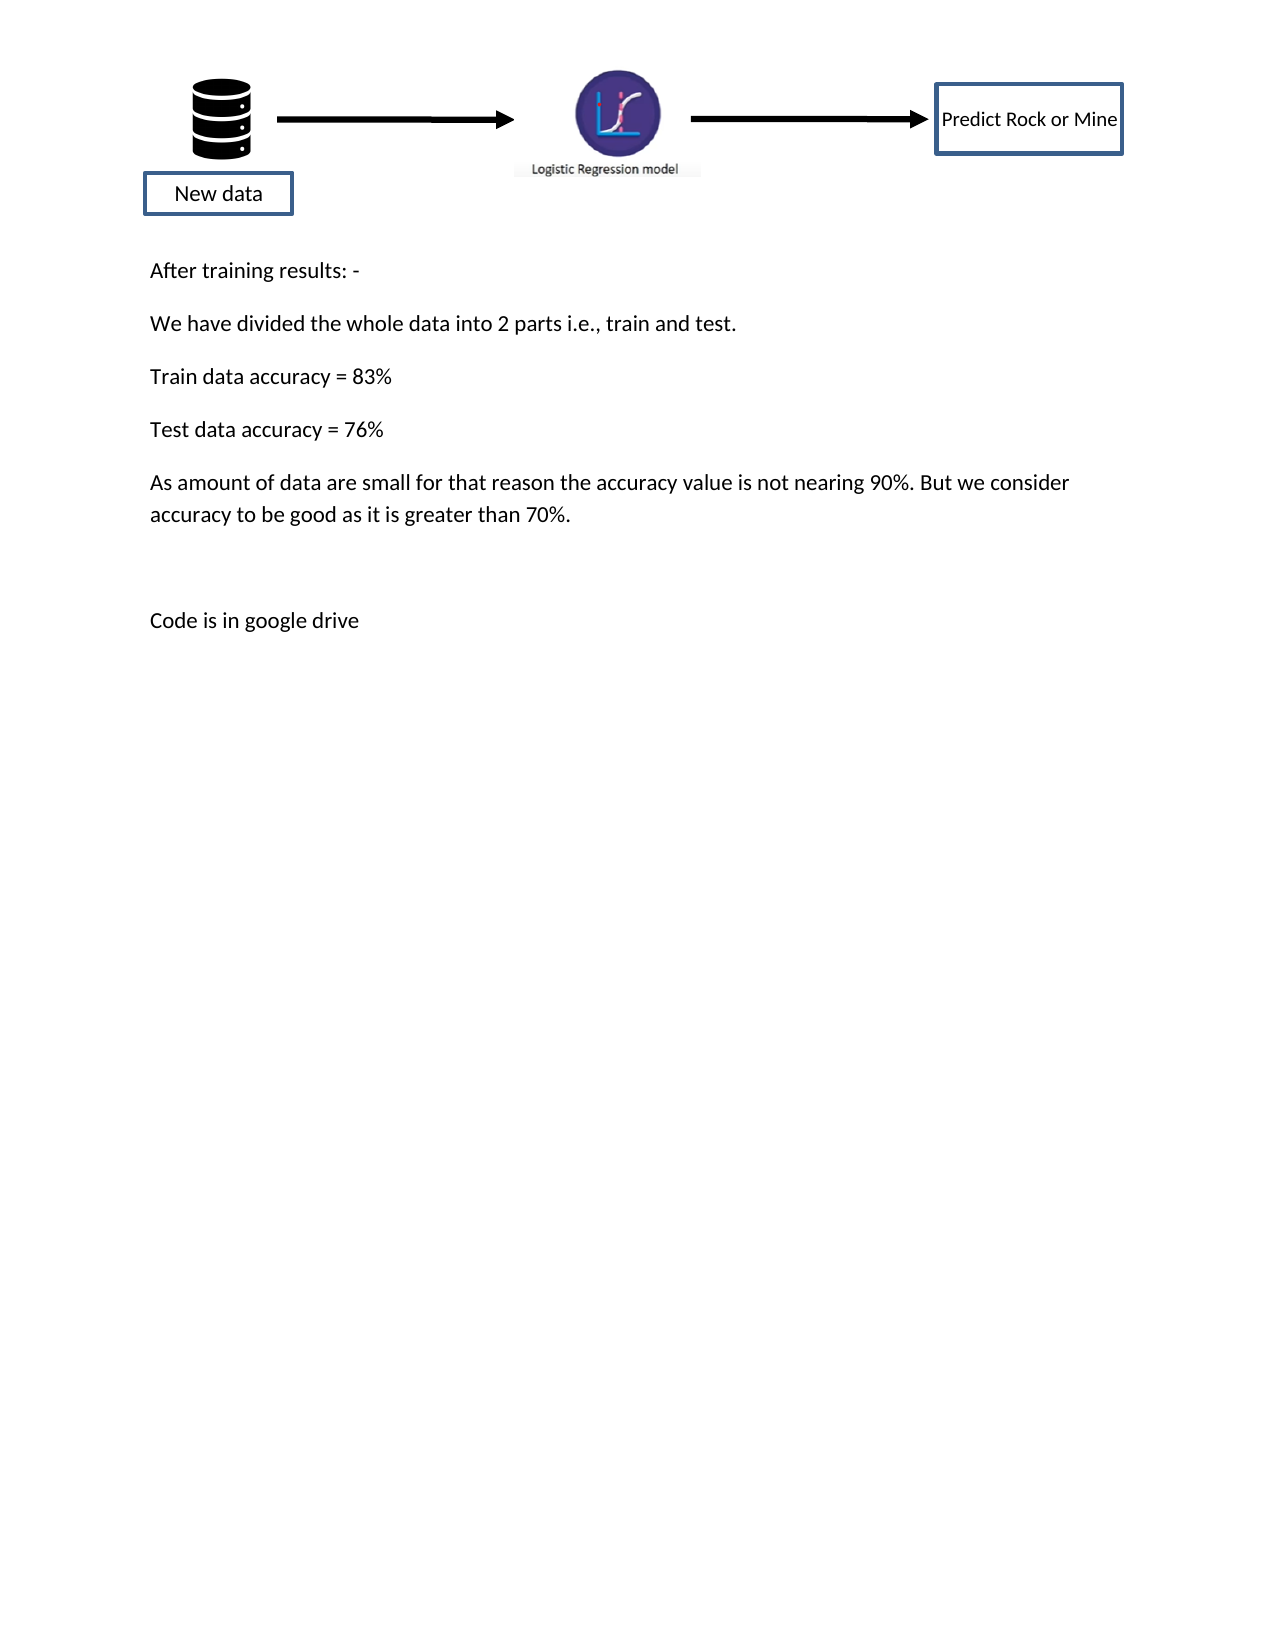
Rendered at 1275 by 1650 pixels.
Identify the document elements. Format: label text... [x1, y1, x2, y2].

text Train data accuracy = 83% [150, 362, 1125, 390]
text As amount of data are small for that reason the accuracy value is not nearing 90%. But we consider accuracy to be good as it is greater than 70%. [150, 468, 1125, 528]
picture [514, 61, 701, 177]
text We have divided the whole data into 2 parts i.e., train and test. [150, 309, 1125, 337]
text After training results: - [150, 256, 1125, 284]
picture [172, 68, 271, 170]
text Code is in google drive [150, 606, 1125, 634]
text Test data accuracy = 76% [150, 415, 1125, 443]
